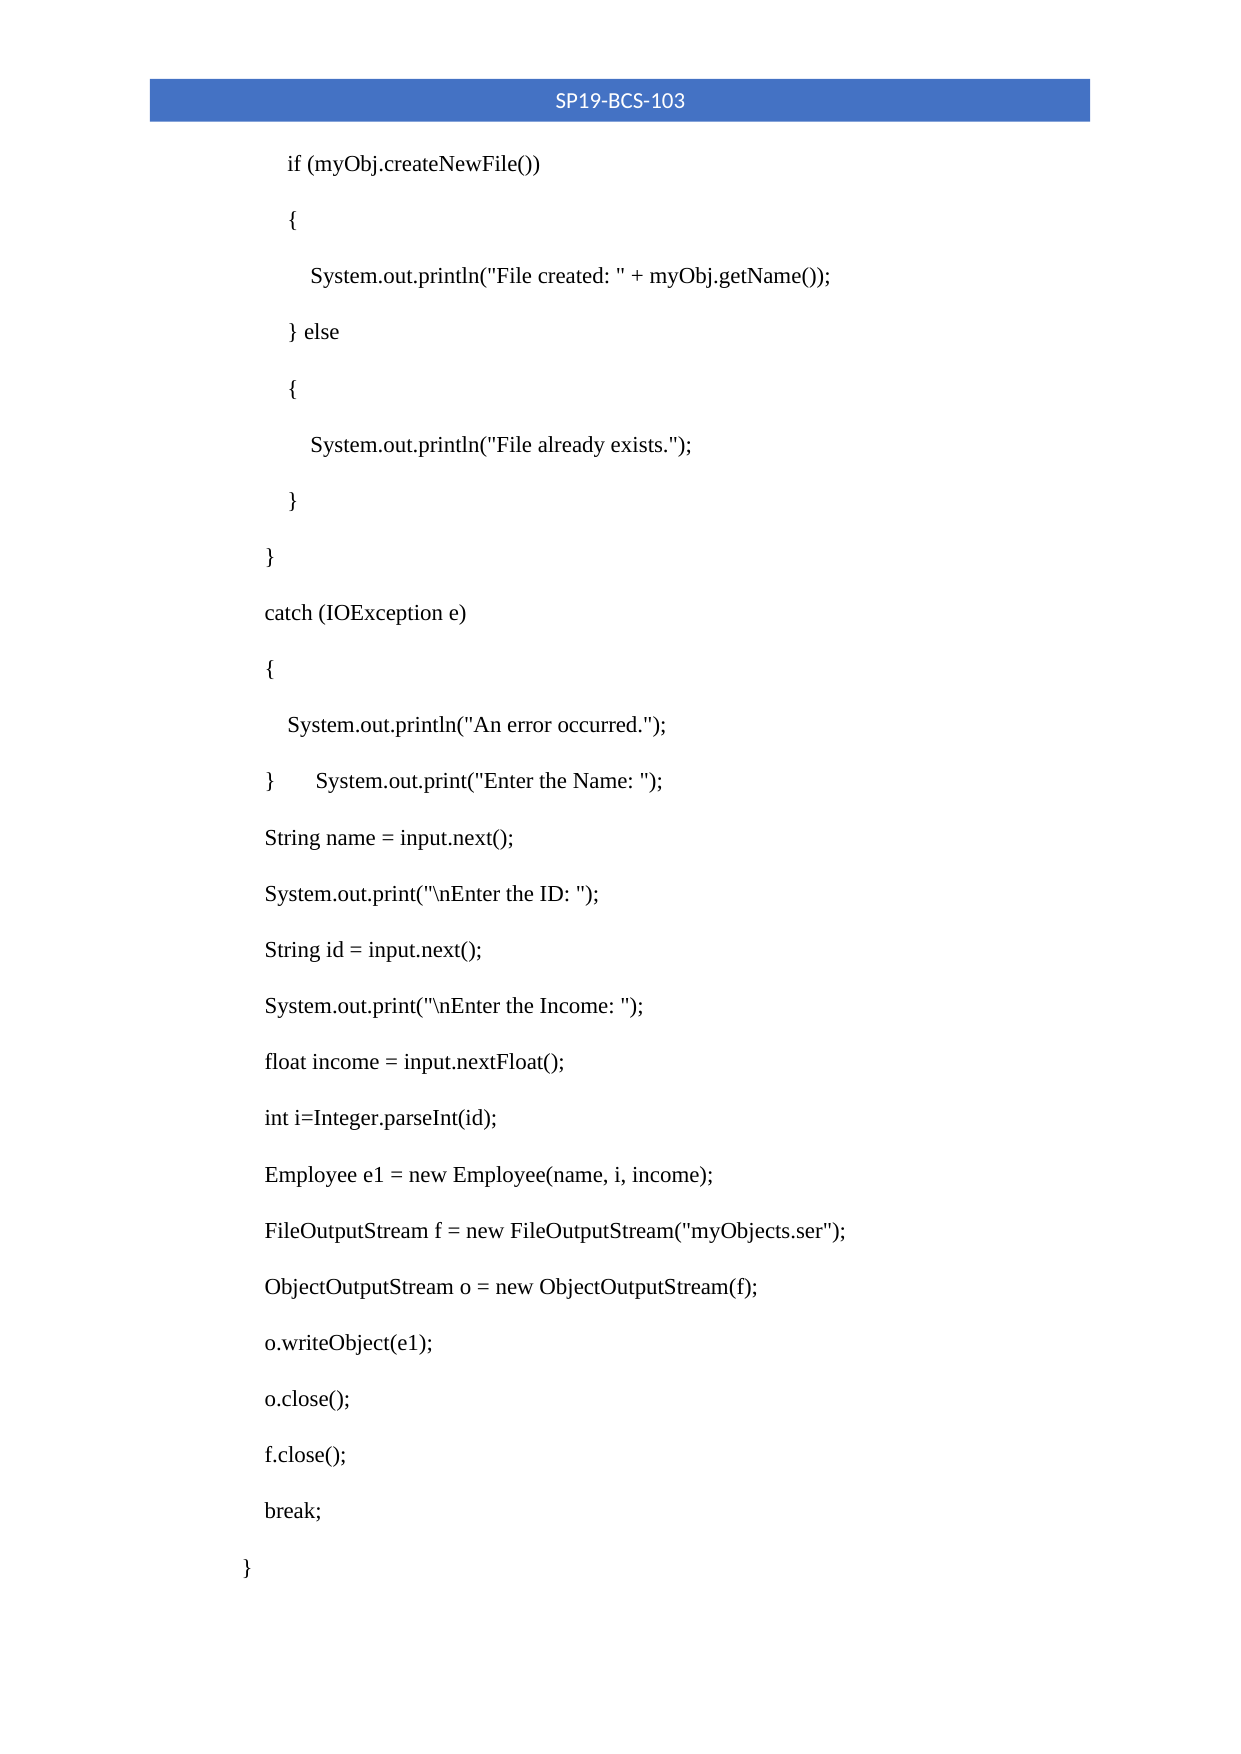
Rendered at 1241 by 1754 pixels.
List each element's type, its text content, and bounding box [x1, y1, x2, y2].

text System.out.println("An error occurred."); [150, 711, 1090, 738]
text break; [150, 1497, 1090, 1524]
text int i=Integer.parseInt(id); [150, 1104, 1090, 1131]
text catch (IOException e) [150, 599, 1090, 626]
text o.writeObject(e1); [150, 1329, 1090, 1355]
text System.out.println("File created: " + myObj.getName()); [150, 262, 1090, 289]
text f.close(); [150, 1441, 1090, 1468]
text FileOutputStream f = new FileOutputStream("myObjects.ser"); [150, 1217, 1090, 1243]
text String id = input.next(); [150, 936, 1090, 962]
text if (myObj.createNewFile()) [150, 150, 1090, 176]
text { [150, 655, 1090, 682]
text } [150, 1554, 1090, 1580]
text ObjectOutputStream o = new ObjectOutputStream(f); [150, 1273, 1090, 1299]
text System.out.print("\nEnter the Income: "); [150, 992, 1090, 1018]
text } System.out.print("Enter the Name: "); [150, 768, 1090, 794]
text Employee e1 = new Employee(name, i, income); [150, 1161, 1090, 1187]
text } [150, 487, 1090, 513]
text String name = input.next(); [150, 824, 1090, 850]
text { [150, 374, 1090, 401]
text System.out.print("\nEnter the ID: "); [150, 880, 1090, 906]
text System.out.println("File already exists."); [150, 431, 1090, 457]
text { [150, 206, 1090, 232]
text o.close(); [150, 1385, 1090, 1412]
text } else [150, 318, 1090, 345]
text float income = input.nextFloat(); [150, 1048, 1090, 1075]
text } [150, 543, 1090, 569]
